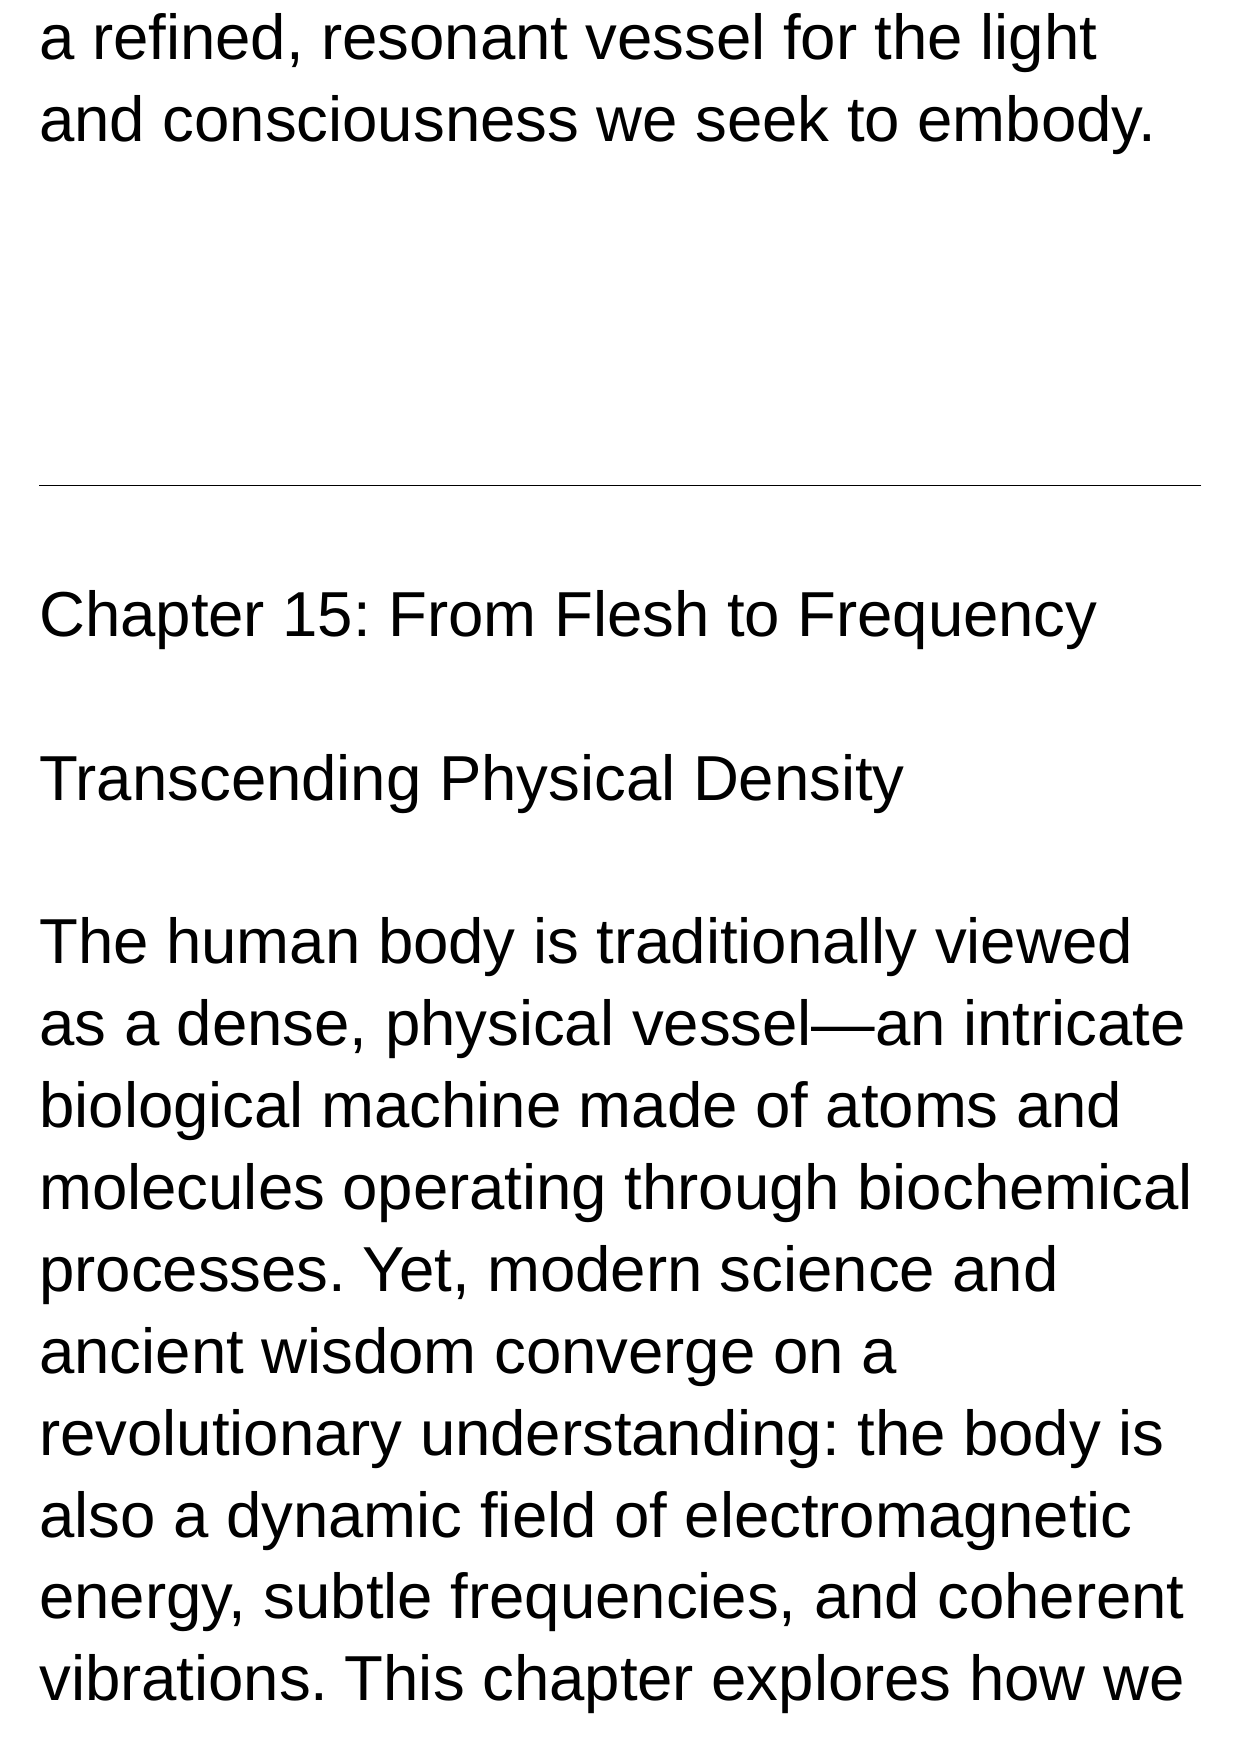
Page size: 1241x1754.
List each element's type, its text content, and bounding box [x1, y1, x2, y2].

text Chapter 15: From Flesh to Frequency [39, 577, 1201, 650]
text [39, 0, 1201, 155]
text Transcending Physical Density [39, 741, 1201, 814]
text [39, 904, 1201, 1714]
